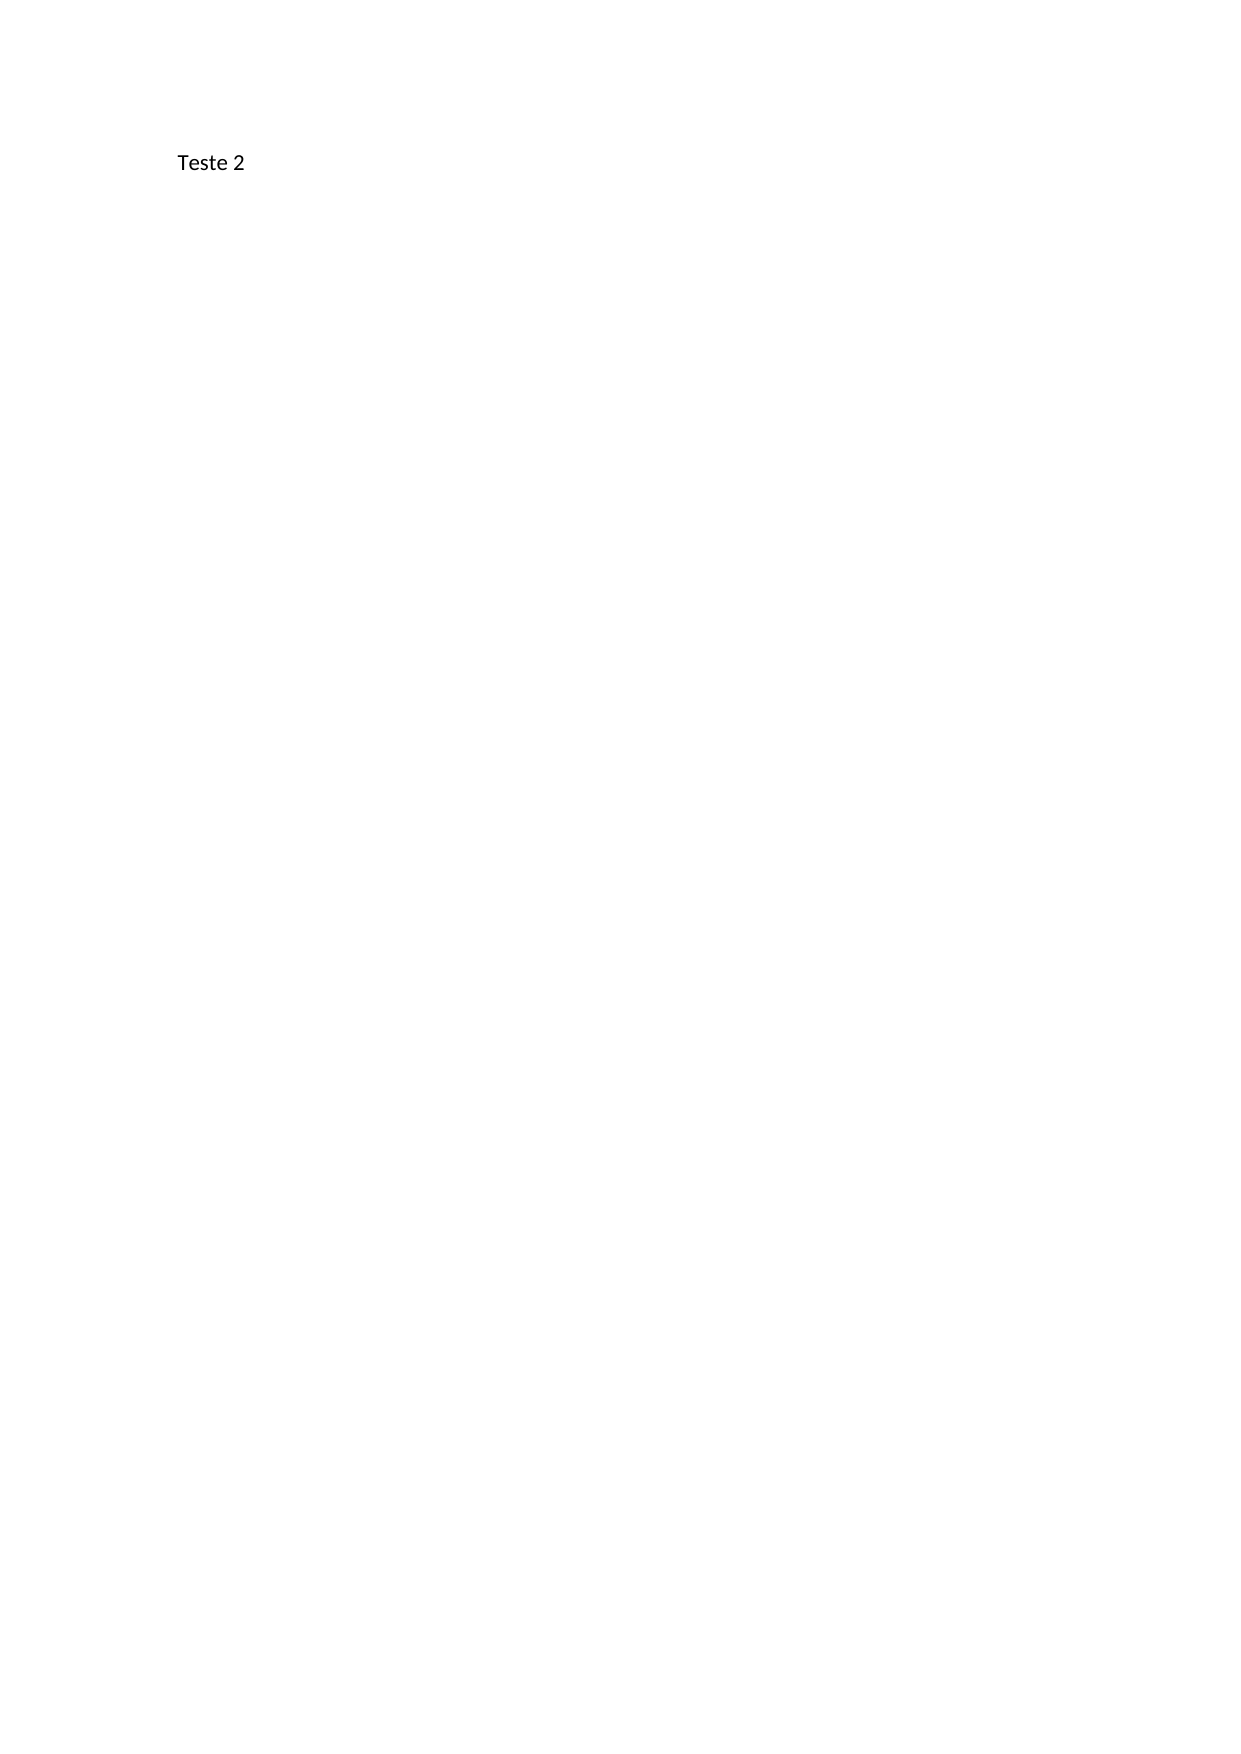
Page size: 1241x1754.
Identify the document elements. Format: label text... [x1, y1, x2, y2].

text Teste 2 [177, 148, 1063, 176]
